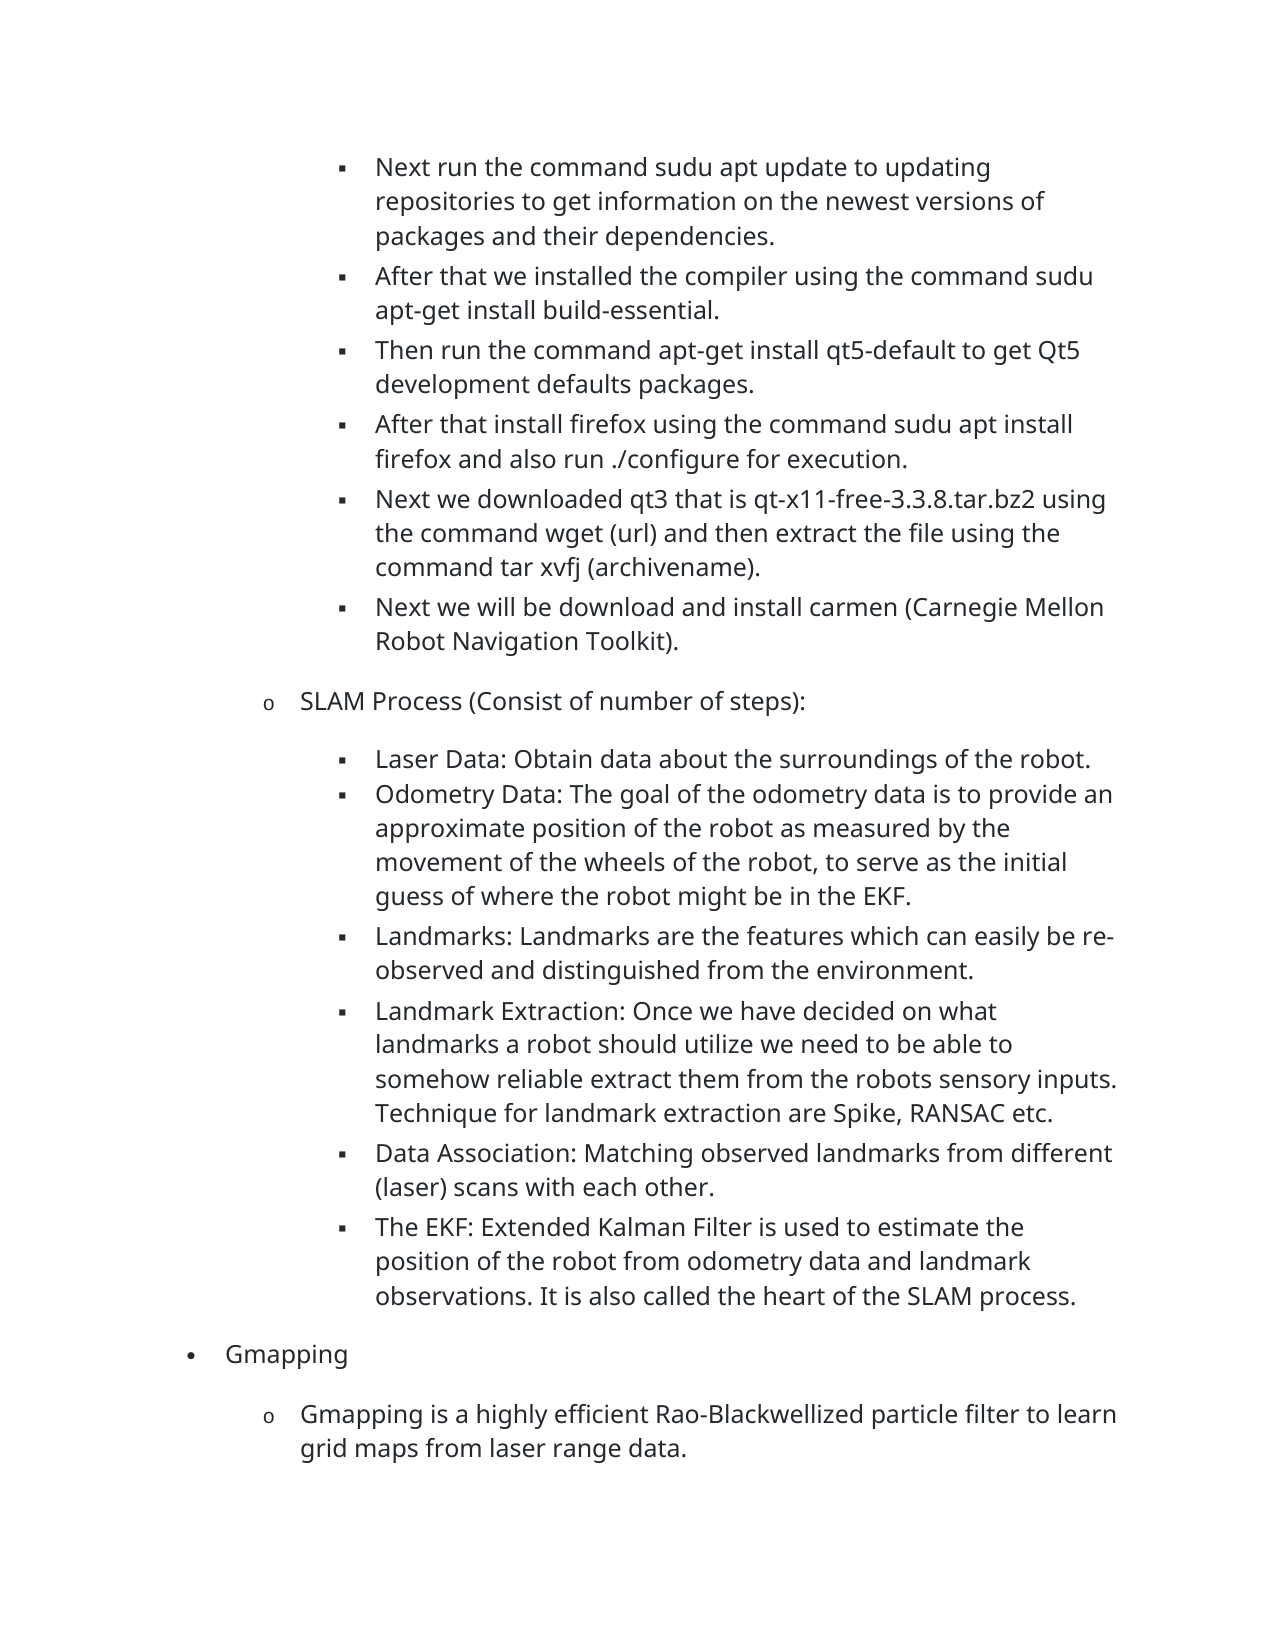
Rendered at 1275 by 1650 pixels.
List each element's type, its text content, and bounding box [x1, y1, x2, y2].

list Gmapping [187, 1337, 1125, 1371]
list Next we will be download and install carmen (Carnegie Mellon Robot Navigation Toolkit). [337, 590, 1125, 658]
list The EKF: Extended Kalman Filter is used to estimate the position of the robot from odometry data and landmark observations. It is also called the heart of the SLAM process. [337, 1210, 1125, 1312]
list Data Association: Matching observed landmarks from different (laser) scans with each other. [337, 1136, 1125, 1204]
list After that install firefox using the command sudu apt install firefox and also run ./configure for execution. [337, 407, 1125, 475]
list Landmarks: Landmarks are the features which can easily be re-observed and distinguished from the environment. [337, 919, 1125, 987]
list Next run the command sudu apt update to updating repositories to get information on the newest versions of packages and their dependencies. [337, 150, 1125, 252]
list Then run the command apt-get install qt5-default to get Qt5 development defaults packages. [337, 333, 1125, 401]
list Gmapping is a highly efficient Rao-Blackwellized particle filter to learn grid maps from laser range data. [262, 1396, 1125, 1464]
list Odometry Data: The goal of the odometry data is to provide an approximate position of the robot as measured by the movement of the wheels of the robot, to serve as the initial guess of where the robot might be in the EKF. [337, 776, 1125, 912]
list After that we installed the compiler using the command sudu apt-get install build-essential. [337, 258, 1125, 327]
list SLAM Process (Consist of number of steps): [262, 683, 1125, 717]
list Laser Data: Obtain data about the surroundings of the robot. [337, 742, 1125, 776]
list Landmark Extraction: Once we have decided on what landmarks a robot should utilize we need to be able to somehow reliable extract them from the robots sensory inputs. Technique for landmark extraction are Spike, RANSAC etc. [337, 993, 1125, 1129]
list Next we downloaded qt3 that is qt-x11-free-3.3.8.tar.bz2 using the command wget (url) and then extract the file using the command tar xvfj (archivename). [337, 482, 1125, 584]
